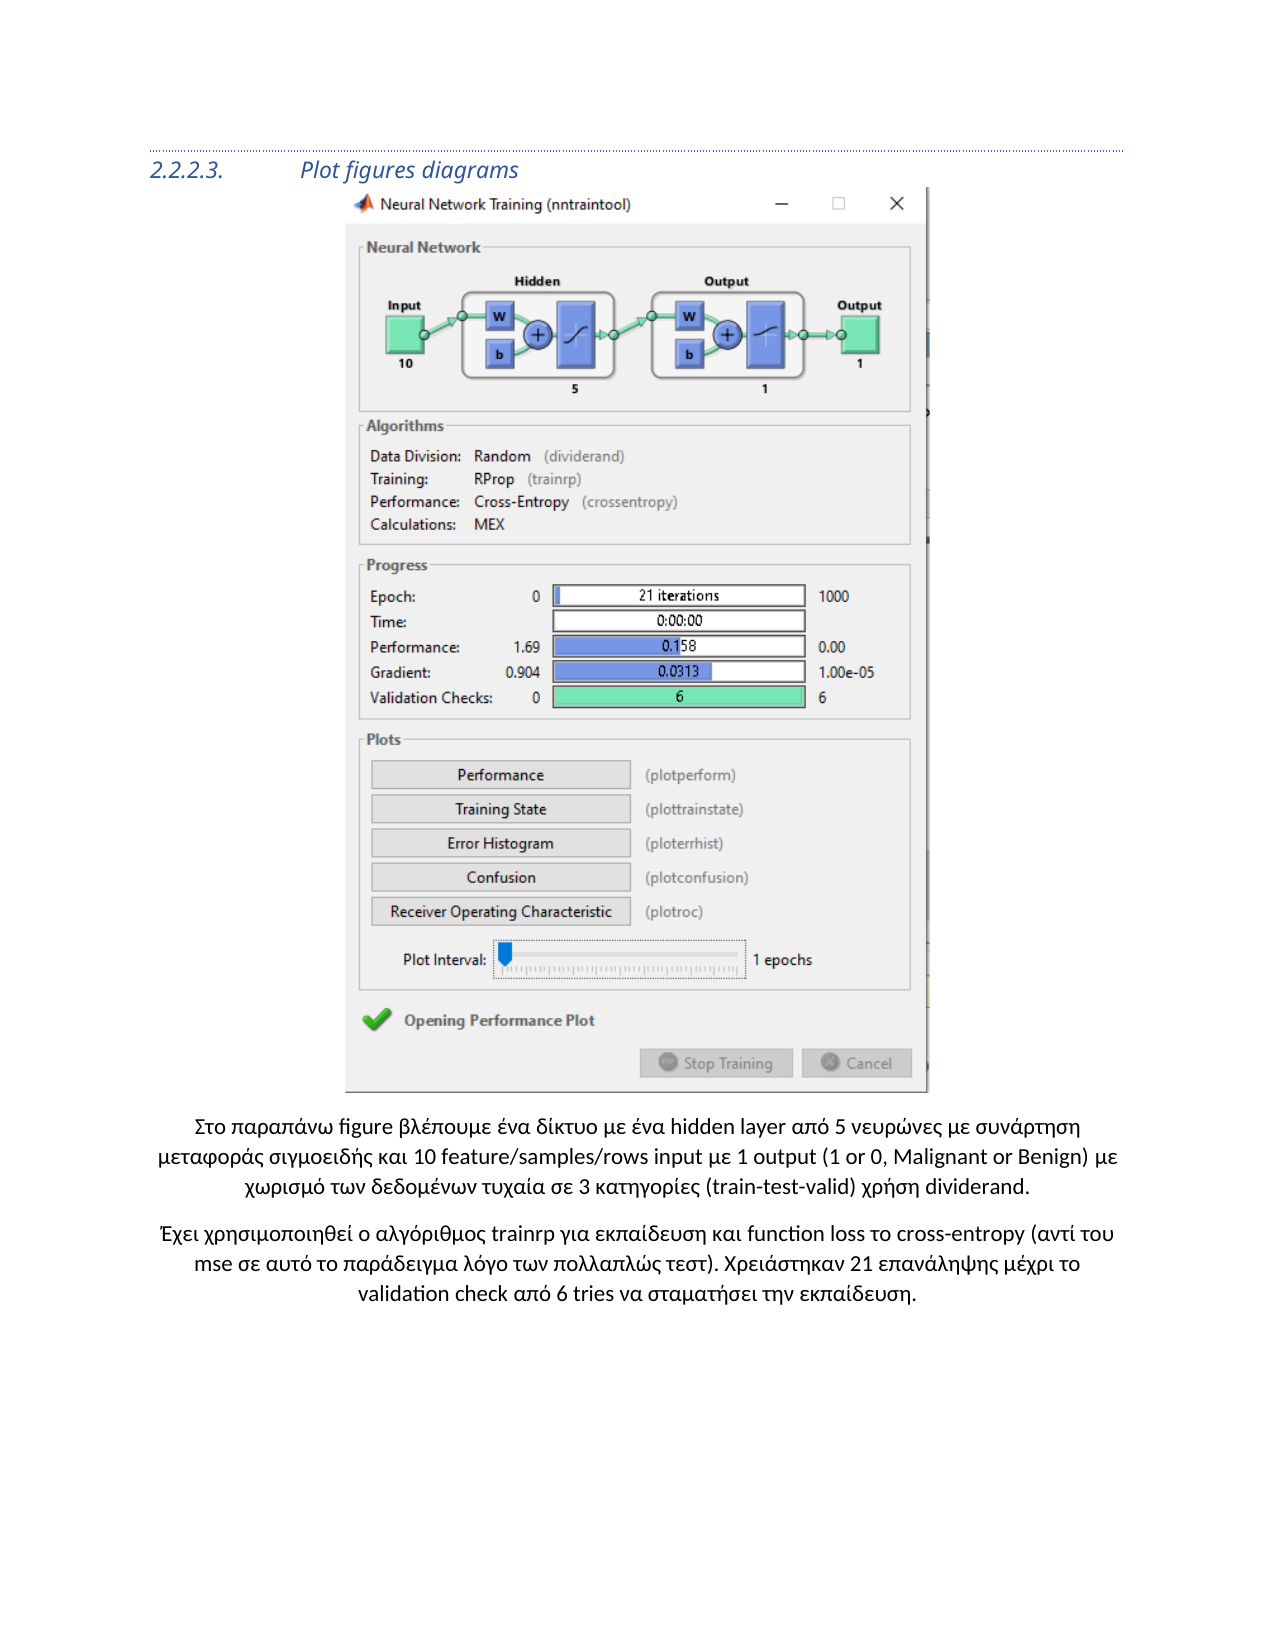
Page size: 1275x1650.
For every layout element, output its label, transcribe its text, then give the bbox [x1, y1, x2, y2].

subtitle Plot figures diagrams [150, 150, 1125, 185]
text Έχει χρησιμοποιηθεί ο αλγόριθμος trainrp για εκπαίδευση και function loss το cross-entropy (αντί του mse σε αυτό το παράδειγμα λόγο των πολλαπλώς τεστ). Χρειάστηκαν 21 επανάληψης μέχρι το validation check από 6 tries να σταματήσει την εκπαίδευση. [150, 1219, 1125, 1307]
text Στο παραπάνω figure βλέπουμε ένα δίκτυο με ένα hidden layer από 5 νευρώνες με συνάρτηση μεταφοράς σιγμοειδής και 10 feature/samples/rows input με 1 output (1 or 0, Malignant or Benign) με χωρισμό των δεδομένων τυχαία σε 3 κατηγορίες (train-test-valid) χρήση dividerand. [150, 1112, 1125, 1200]
picture [345, 187, 930, 1093]
